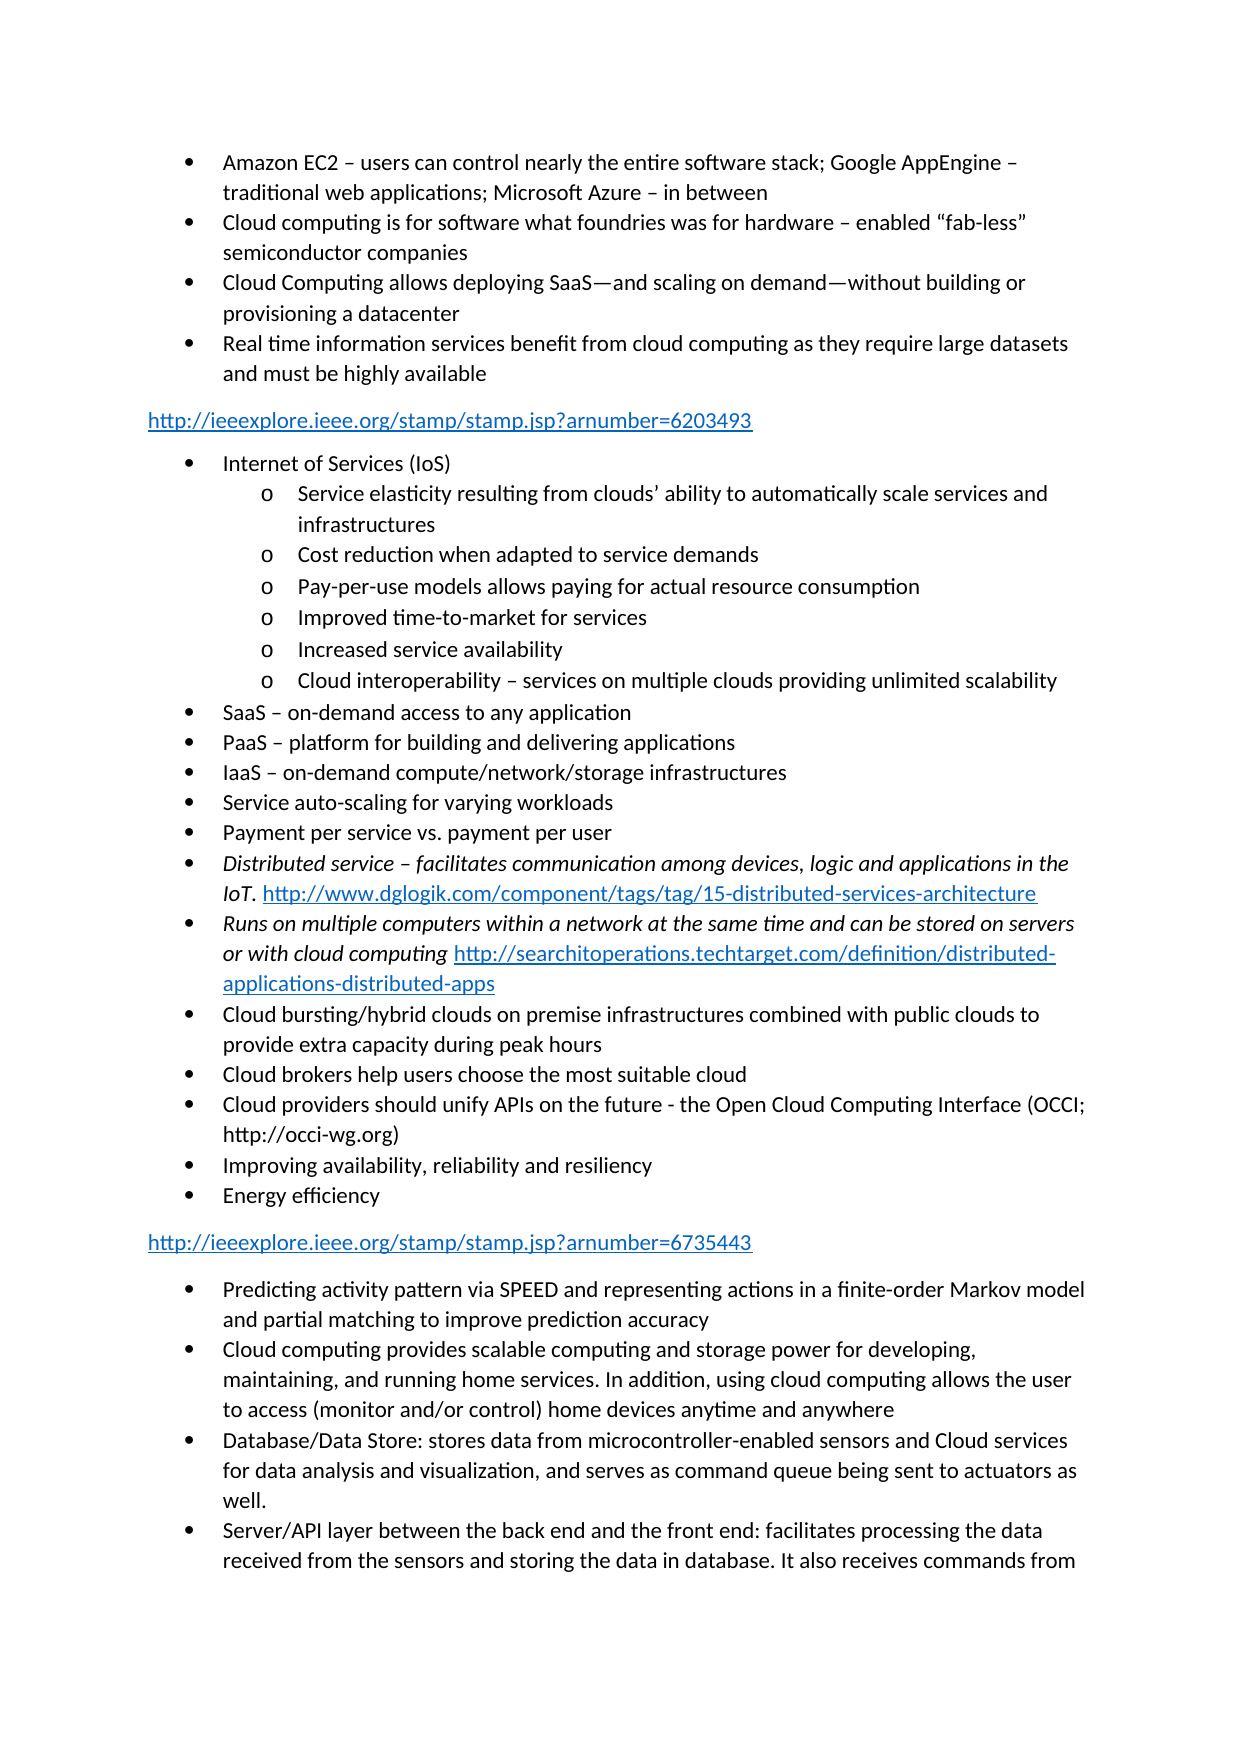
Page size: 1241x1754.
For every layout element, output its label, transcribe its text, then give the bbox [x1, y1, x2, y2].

list Energy efficiency [185, 1181, 1093, 1209]
list PaaS – platform for building and delivering applications [185, 728, 1093, 756]
list Cloud bursting/hybrid clouds on premise infrastructures combined with public clouds to provide extra capacity during peak hours [185, 1000, 1093, 1058]
list Improved time-to-market for services [260, 603, 1093, 632]
list Payment per service vs. payment per user [185, 818, 1093, 847]
list Database/Data Store: stores data from microcontroller-enabled sensors and Cloud services for data analysis and visualization, and serves as command queue being sent to actuators as well. [185, 1426, 1093, 1514]
list Cloud computing provides scalable computing and storage power for developing, maintaining, and running home services. In addition, using cloud computing allows the user to access (monitor and/or control) home devices anytime and anywhere [185, 1335, 1093, 1424]
list Predicting activity pattern via SPEED and representing actions in a finite-order Markov model and partial matching to improve prediction accuracy [185, 1275, 1093, 1333]
list Pay-per-use models allows paying for actual resource consumption [260, 572, 1093, 601]
text http://ieeexplore.ieee.org/stamp/stamp.jsp?arnumber=6735443 [148, 1228, 1093, 1256]
list Cloud interoperability – services on multiple clouds providing unlimited scalability [260, 666, 1093, 695]
list Improving availability, reliability and resiliency [185, 1151, 1093, 1179]
list Service elasticity resulting from clouds’ ability to automatically scale services and infrastructures [260, 479, 1093, 538]
list Service auto-scaling for varying workloads [185, 788, 1093, 816]
list Internet of Services (IoS) [185, 449, 1093, 477]
list SaaS – on-demand access to any application [185, 698, 1093, 726]
list Cloud computing is for software what foundries was for hardware – enabled “fab-less” semiconductor companies [185, 208, 1093, 266]
list Distributed service – facilitates communication among devices, logic and applications in the IoT. http://www.dglogik.com/component/tags/tag/15-distributed-services-architecture [185, 849, 1093, 907]
list Cloud providers should unify APIs on the future - the Open Cloud Computing Interface (OCCI; http://occi-wg.org) [185, 1090, 1093, 1149]
list Cloud brokers help users choose the most suitable cloud [185, 1060, 1093, 1088]
list Real time information services benefit from cloud computing as they require large datasets and must be highly available [185, 329, 1093, 387]
list Cloud Computing allows deploying SaaS—and scaling on demand—without building or provisioning a datacenter [185, 268, 1093, 327]
list Increased service availability [260, 635, 1093, 664]
list Cost reduction when adapted to service demands [260, 540, 1093, 569]
list Runs on multiple computers within a network at the same time and can be stored on servers or with cloud computing http://searchitoperations.techtarget.com/definition/distributed-applications-distributed-apps [185, 909, 1093, 998]
text http://ieeexplore.ieee.org/stamp/stamp.jsp?arnumber=6203493 [148, 406, 1093, 434]
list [185, 1516, 1093, 1575]
list Amazon EC2 – users can control nearly the entire software stack; Google AppEngine – traditional web applications; Microsoft Azure – in between [185, 148, 1093, 206]
list IaaS – on-demand compute/network/storage infrastructures [185, 758, 1093, 786]
